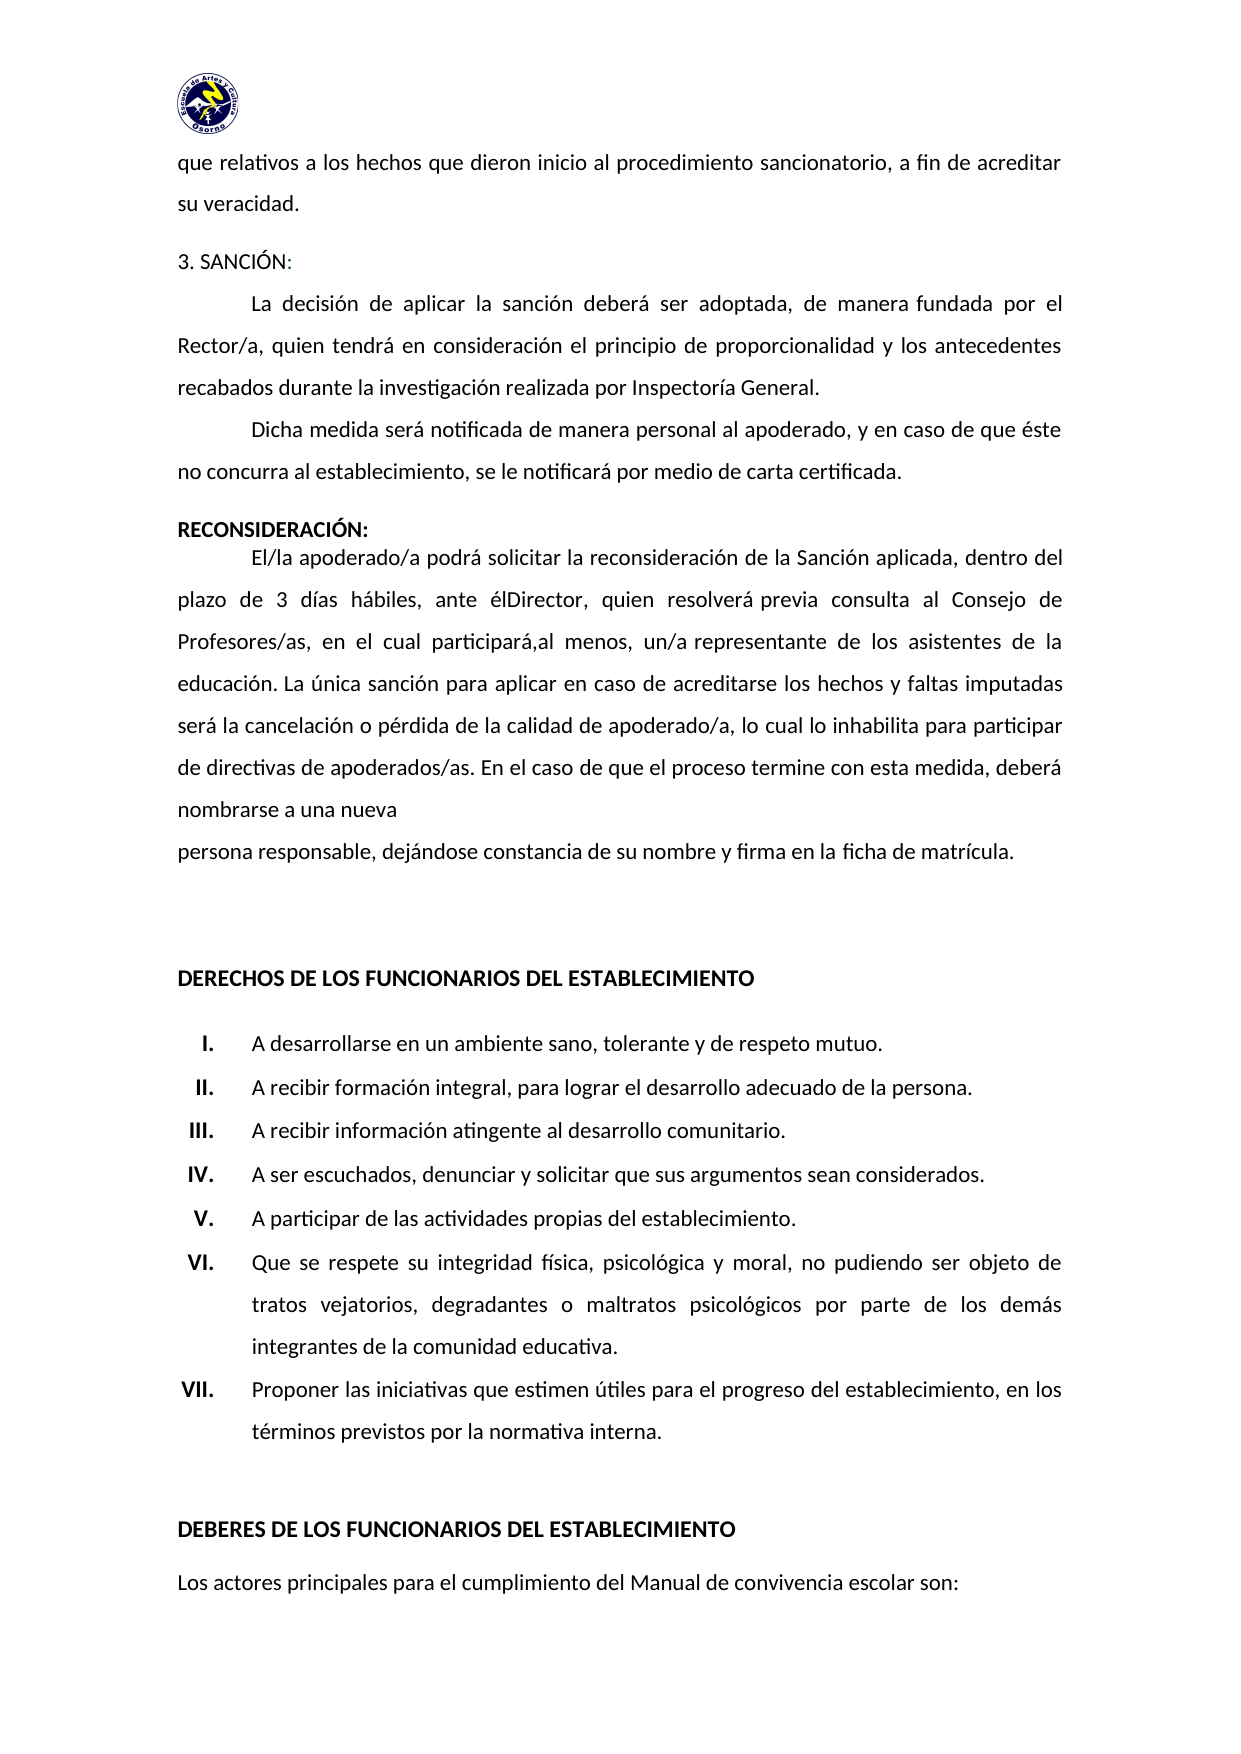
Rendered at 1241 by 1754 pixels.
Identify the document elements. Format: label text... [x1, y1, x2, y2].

list A recibir formación integral, para lograr el desarrollo adecuado de la persona. [214, 1072, 1063, 1101]
text Los actores principales para el cumplimiento del Manual de convivencia escolar son: [177, 1568, 1063, 1596]
list A desarrollarse en un ambiente sano, tolerante y de respeto mutuo. [214, 1028, 1063, 1057]
text DERECHOS DE LOS FUNCIONARIOS DEL ESTABLECIMIENTO [177, 963, 1063, 992]
text La decisión de aplicar la sanción deberá ser adoptada, de manera fundada por el Rector/a, quien tendrá en consideración el principio de proporcionalidad y los antecedentes recabados durante la investigación realizada por Inspectoría General. [177, 289, 1063, 401]
text Dicha medida será notificada de manera personal al apoderado, y en caso de que éste no concurra al establecimiento, se le notificará por medio de carta certificada. [177, 415, 1063, 485]
list A participar de las actividades propias del establecimiento. [214, 1203, 1063, 1232]
list A recibir información atingente al desarrollo comunitario. [214, 1115, 1063, 1145]
text El/la apoderado/a podrá solicitar la reconsideración de la Sanción aplicada, dentro del plazo de 3 días hábiles, ante élDirector, quien resolverá previa consulta al Consejo de Profesores/as, en el cual participará,al menos, un/a representante de los asistentes de la educación. La única sanción para aplicar en caso de acreditarse los hechos y faltas imputadas será la cancelación o pérdida de la calidad de apoderado/a, lo cual lo inhabilita para participar de directivas de apoderados/as. En el caso de que el proceso termine con esta medida, deberá nombrarse a una nueva [177, 543, 1063, 823]
text RECONSIDERACIÓN: [177, 515, 1063, 543]
text persona responsable, dejándose constancia de su nombre y firma en la ficha de matrícula. [177, 837, 1063, 865]
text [177, 148, 1063, 218]
list Que se respete su integridad física, psicológica y moral, no pudiendo ser objeto de tratos vejatorios, degradantes o maltratos psicológicos por parte de los demás integrantes de la comunidad educativa. [214, 1247, 1063, 1360]
list Proponer las iniciativas que estimen útiles para el progreso del establecimiento, en los términos previstos por la normativa interna. [214, 1374, 1063, 1445]
list A ser escuchados, denunciar y solicitar que sus argumentos sean considerados. [214, 1159, 1063, 1188]
picture [177, 73, 239, 134]
text 3. SANCIÓN: [177, 247, 1063, 275]
text DEBERES DE LOS FUNCIONARIOS DEL ESTABLECIMIENTO [177, 1514, 1063, 1543]
